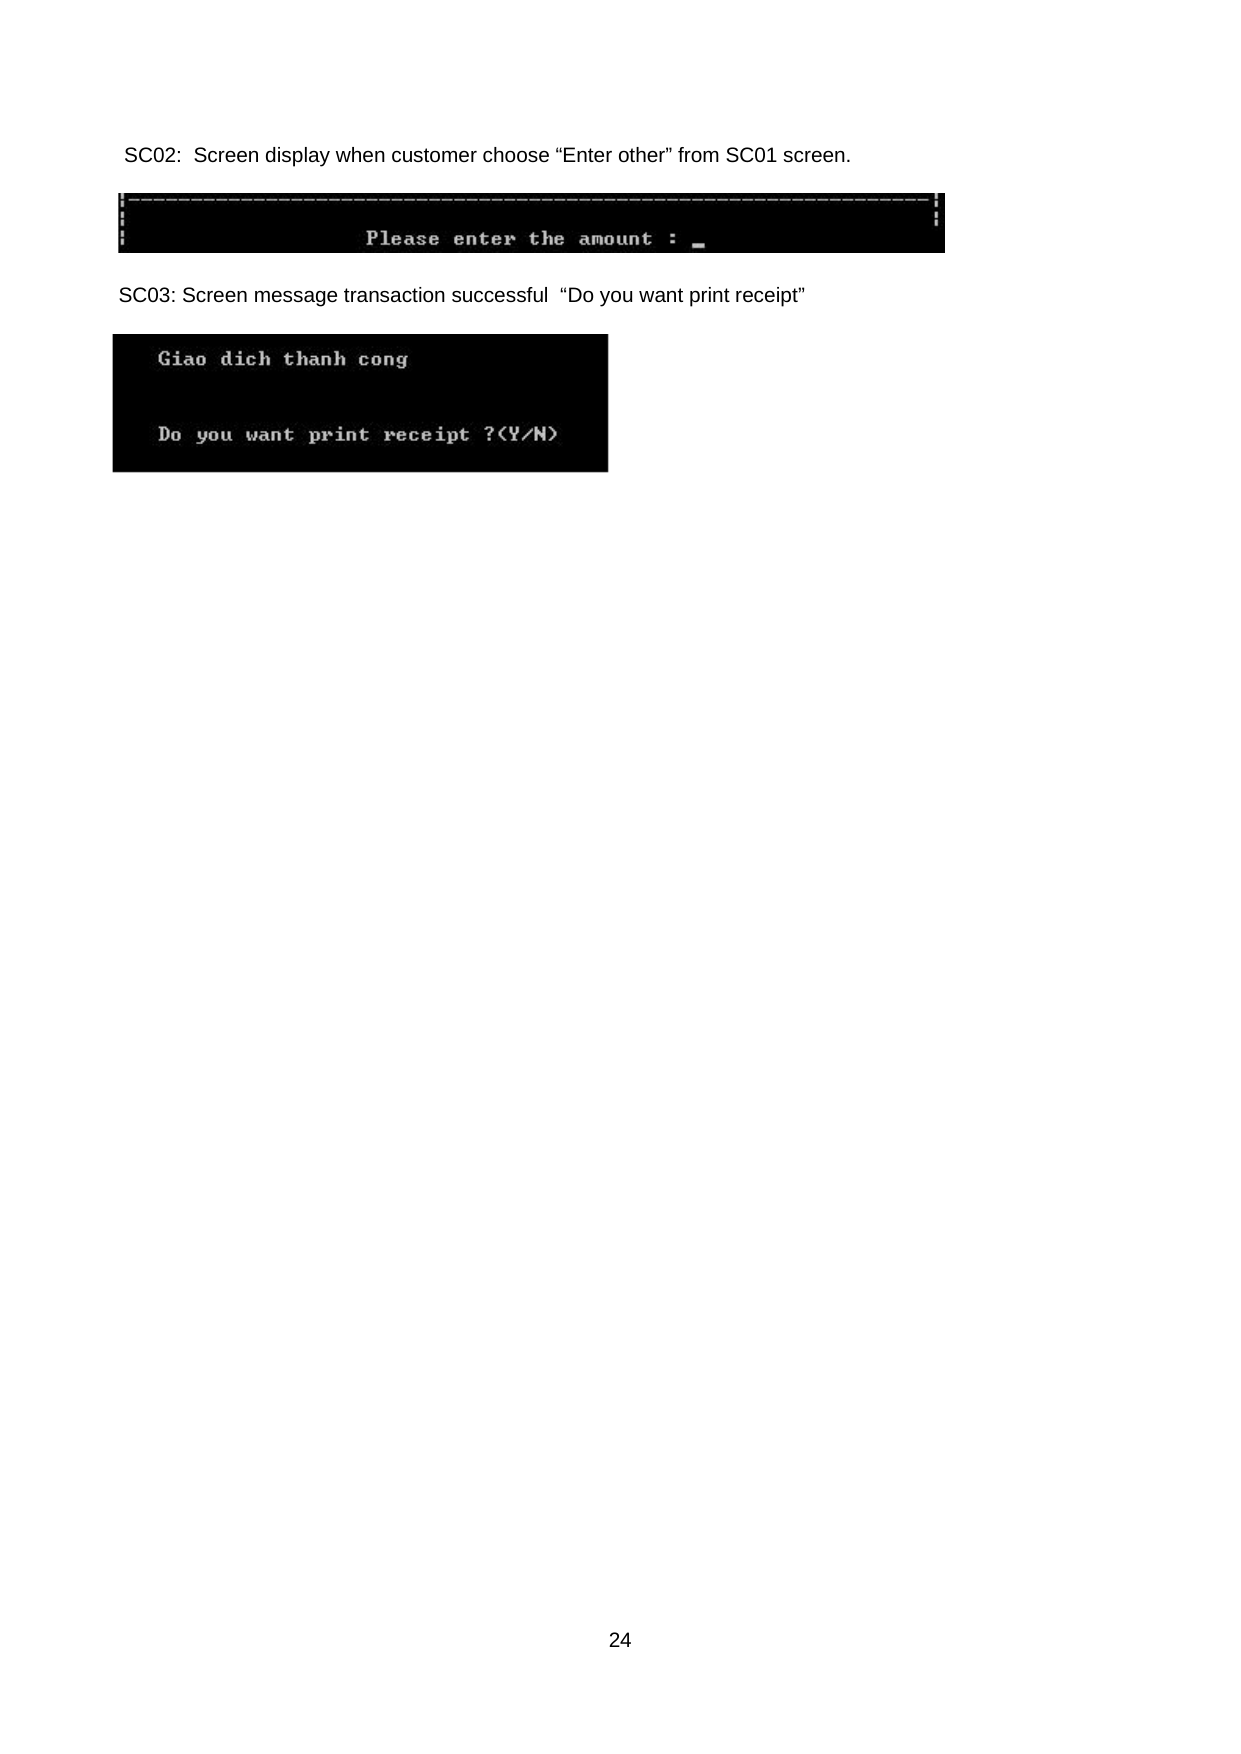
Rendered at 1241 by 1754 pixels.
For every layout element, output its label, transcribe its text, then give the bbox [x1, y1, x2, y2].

picture [118, 193, 945, 253]
text SC03: Screen message transaction successful “Do you want print receipt” [112, 280, 1128, 307]
text SC02: Screen display when customer choose “Enter other” from SC01 screen. [112, 139, 1128, 167]
picture [112, 334, 610, 474]
